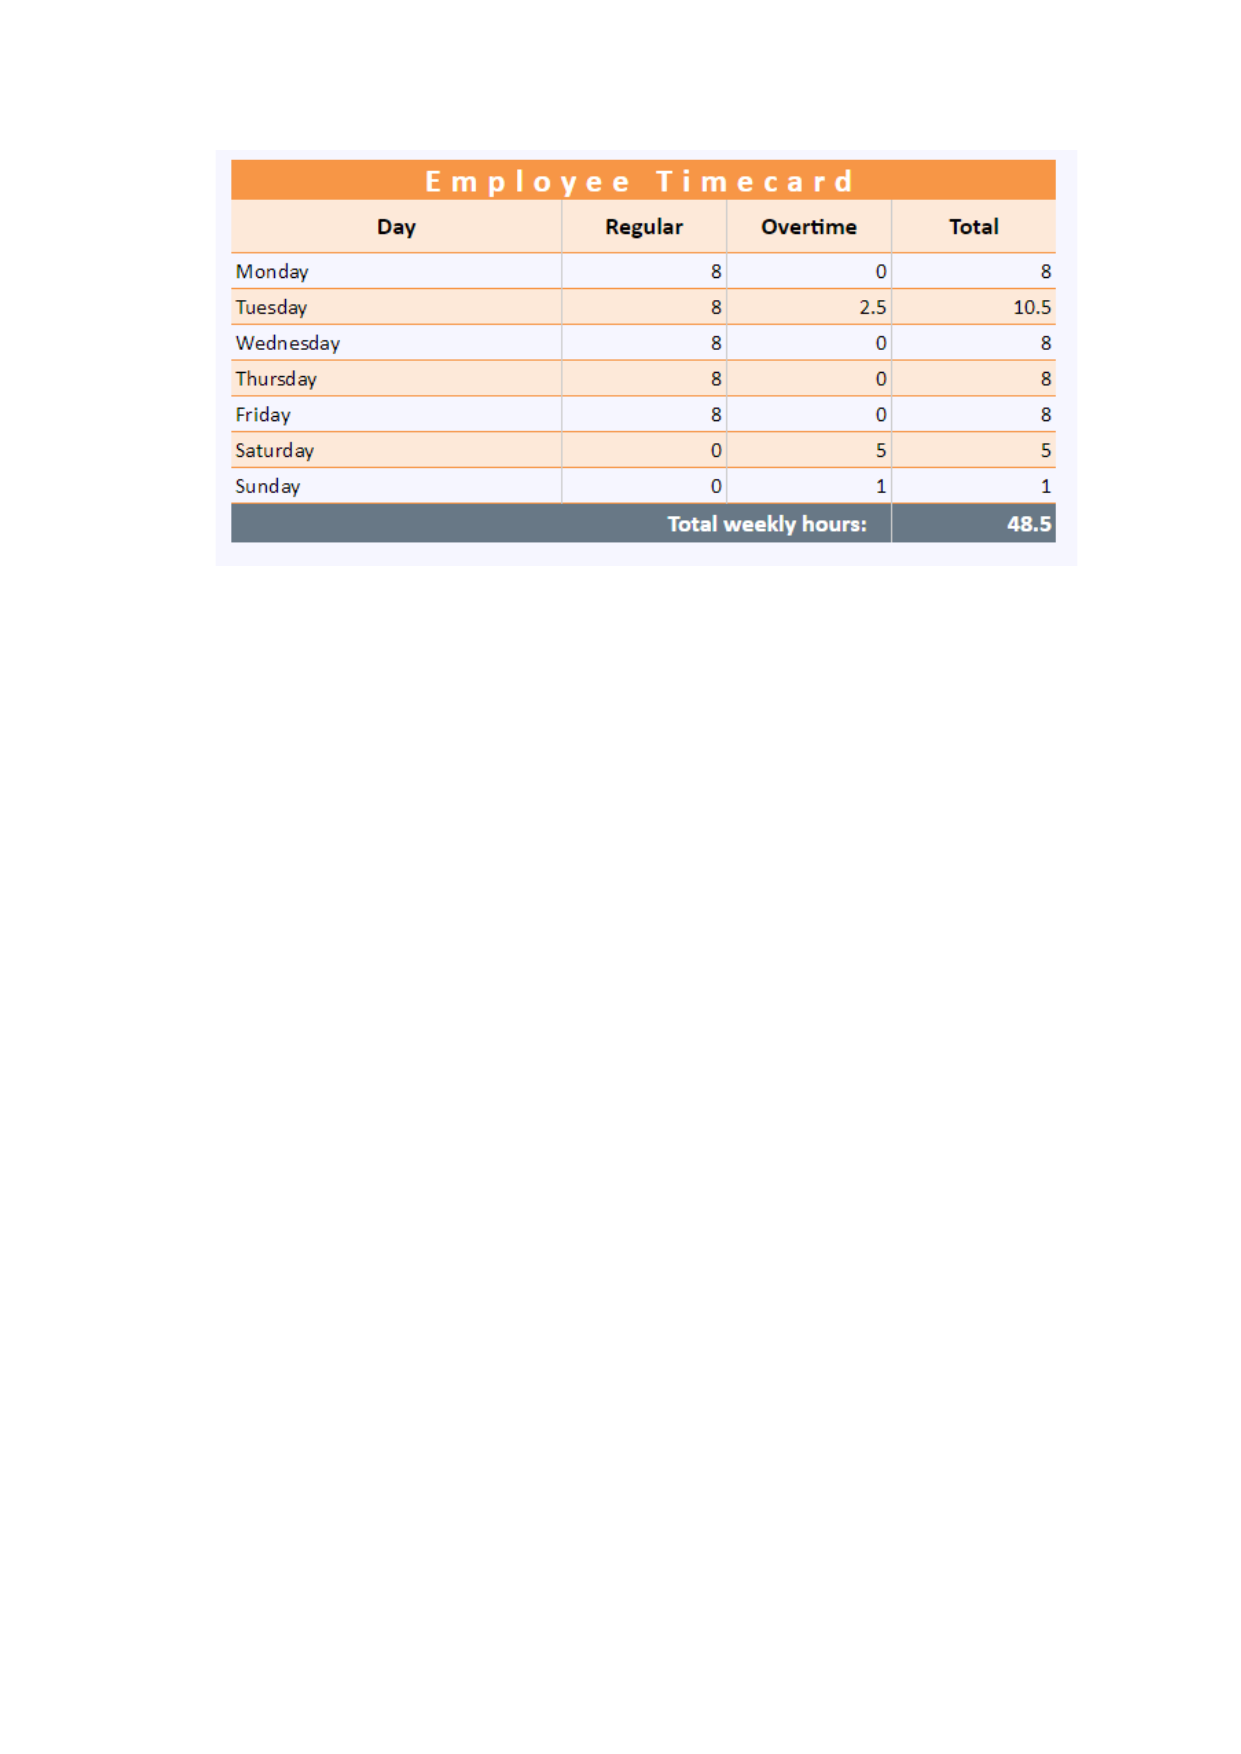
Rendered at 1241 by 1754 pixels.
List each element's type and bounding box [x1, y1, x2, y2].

picture [215, 150, 1078, 566]
